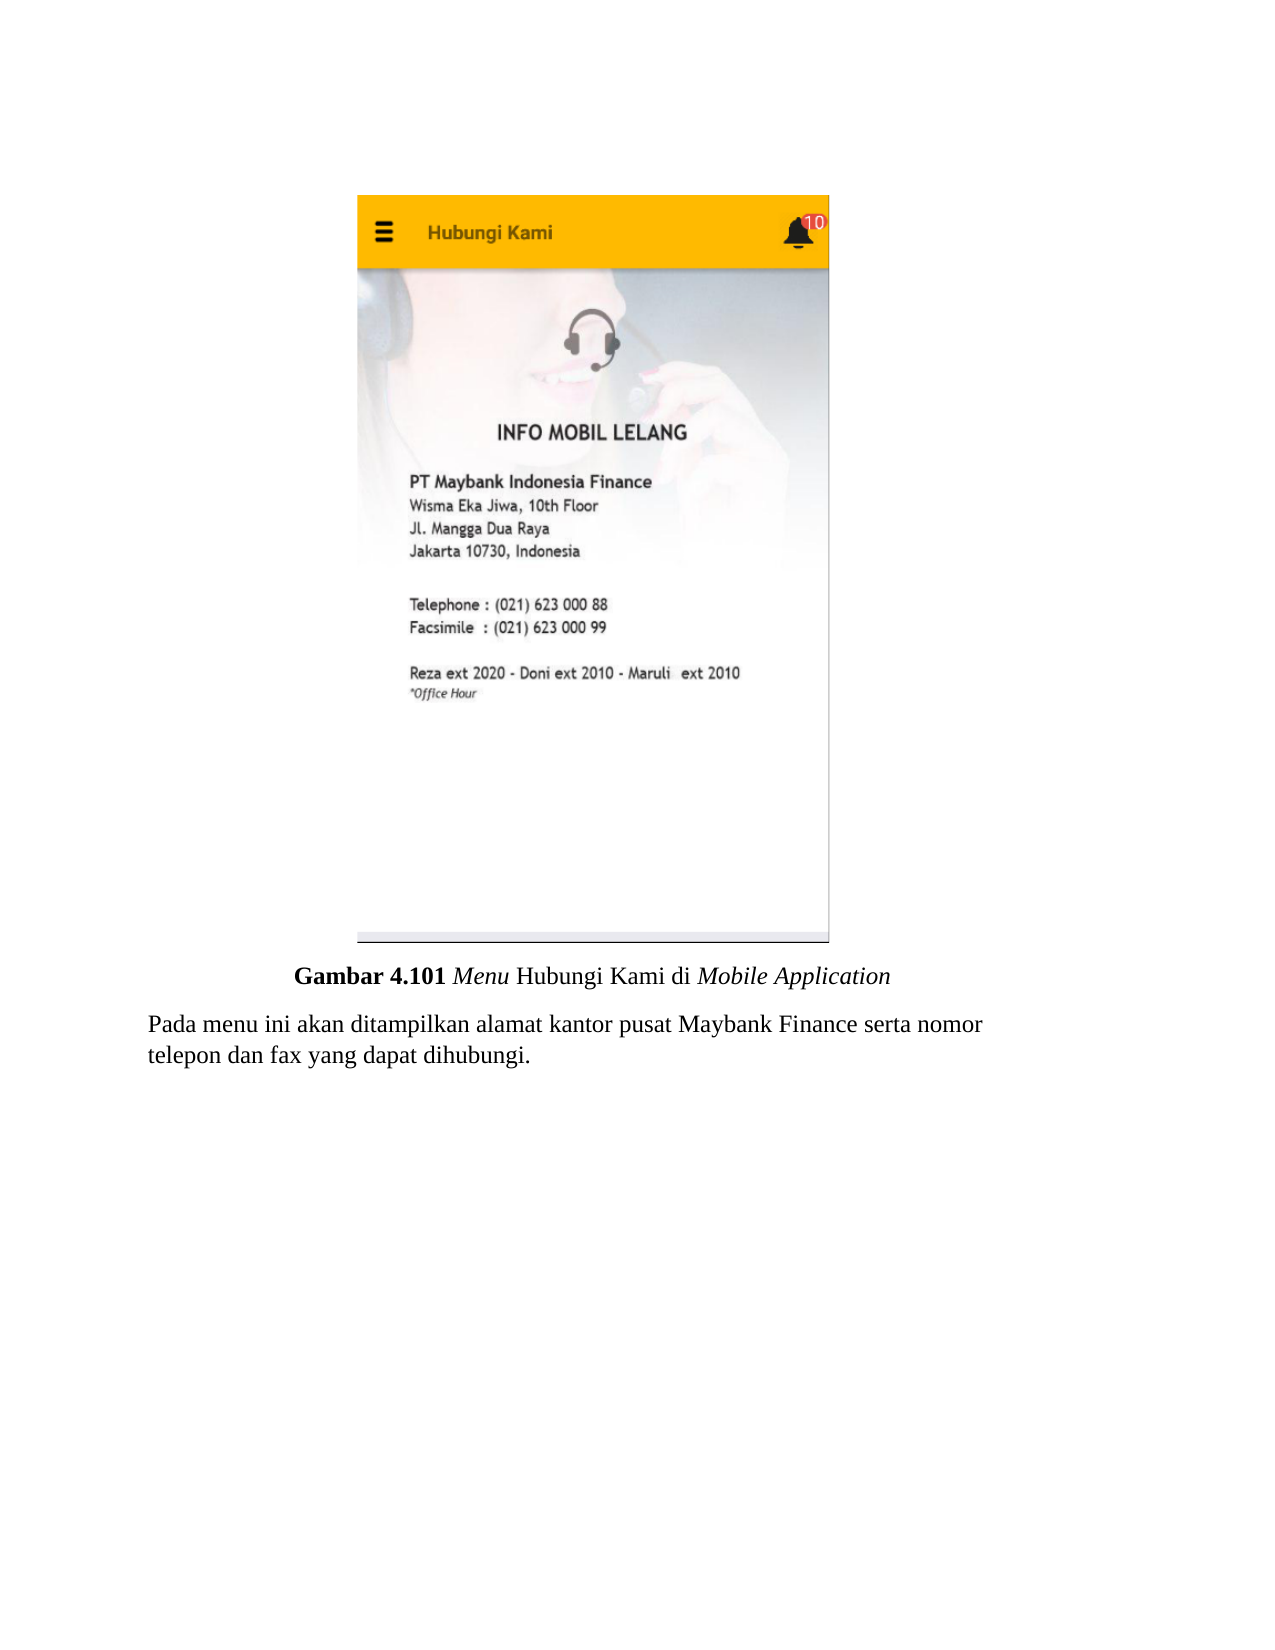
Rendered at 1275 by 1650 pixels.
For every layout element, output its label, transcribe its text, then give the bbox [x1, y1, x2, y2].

text Gambar 4.101 Menu Hubungi Kami di Mobile Application [148, 961, 1039, 990]
picture [357, 195, 830, 943]
text Pada menu ini akan ditampilkan alamat kantor pusat Maybank Finance serta nomor telepon dan fax yang dapat dihubungi. [148, 1009, 1039, 1069]
